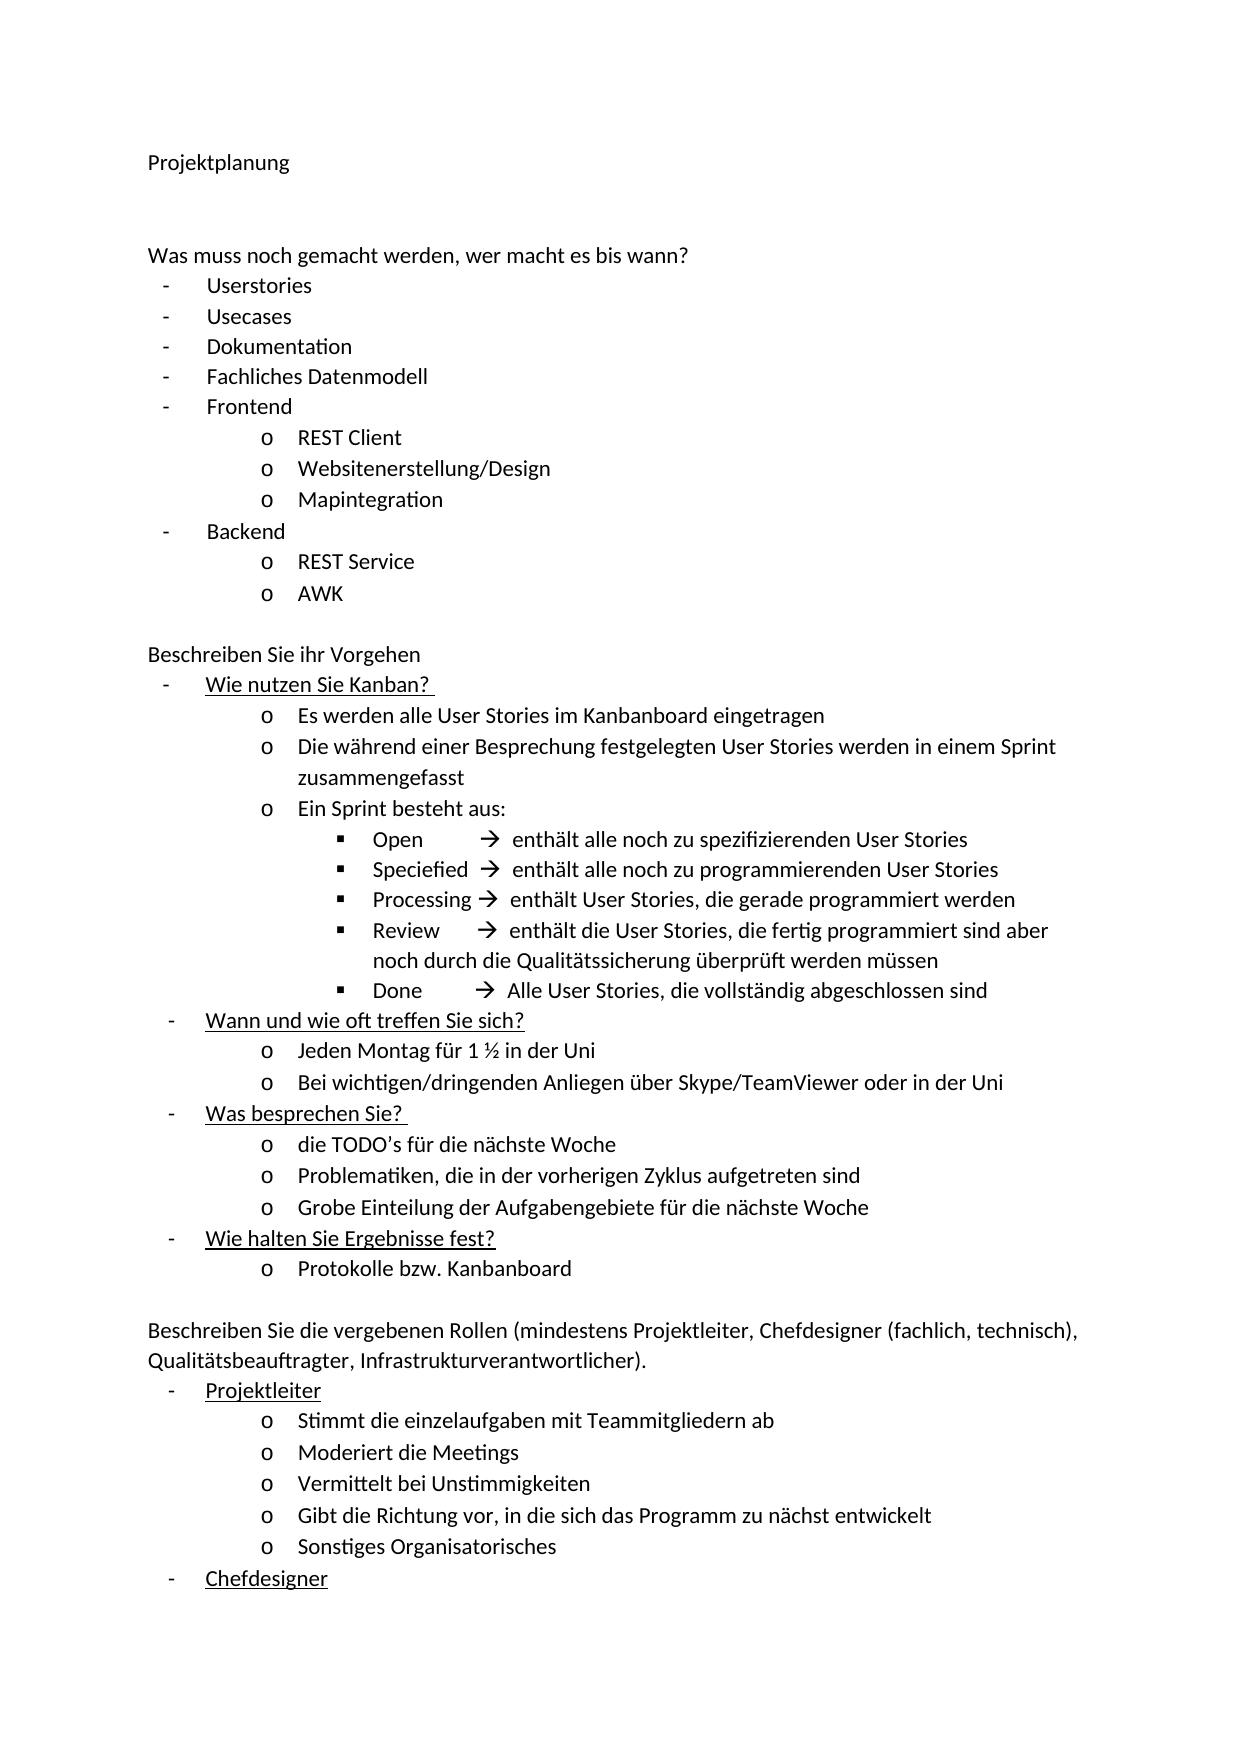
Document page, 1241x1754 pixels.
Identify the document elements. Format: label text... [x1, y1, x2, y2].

list Protokolle bzw. Kanbanboard [260, 1254, 1093, 1283]
list Bei wichtigen/dringenden Anliegen über Skype/TeamViewer oder in der Uni [260, 1068, 1093, 1097]
list Done Alle User Stories, die vollständig abgeschlossen sind [335, 976, 1093, 1004]
list Speciefied enthält alle noch zu programmierenden User Stories [335, 855, 1093, 883]
list Gibt die Richtung vor, in die sich das Programm zu nächst entwickelt [260, 1501, 1093, 1530]
list Backend [162, 517, 1093, 545]
list Vermittelt bei Unstimmigkeiten [260, 1469, 1093, 1499]
text Beschreiben Sie ihr Vorgehen [148, 640, 1093, 668]
list Sonstiges Organisatorisches [260, 1532, 1093, 1562]
list Open enthält alle noch zu spezifizierenden User Stories [335, 825, 1093, 853]
list REST Client [260, 423, 1093, 452]
list Usecases [162, 302, 1093, 330]
list Projektleiter [168, 1376, 1093, 1404]
list Chefdesigner [168, 1564, 1093, 1592]
list REST Service [260, 547, 1093, 576]
list Die während einer Besprechung festgelegten User Stories werden in einem Sprint zusammengefasst [260, 732, 1093, 792]
text Projektplanung [148, 148, 1093, 176]
list Dokumentation [162, 332, 1093, 360]
list Review enthält die User Stories, die fertig programmiert sind aber noch durch die Qualitätssicherung überprüft werden müssen [335, 916, 1093, 974]
list Processing enthält User Stories, die gerade programmiert werden [335, 886, 1093, 914]
list Wie nutzen Sie Kanban? [162, 671, 1093, 698]
list Moderiert die Meetings [260, 1438, 1093, 1467]
text Beschreiben Sie die vergebenen Rollen (mindestens Projektleiter, Chefdesigner (fachlich, technisch), Qualitätsbeauftragter, Infrastrukturverantwortlicher). [148, 1316, 1093, 1374]
list Websitenerstellung/Design [260, 454, 1093, 483]
list die TODO’s für die nächste Woche [260, 1130, 1093, 1159]
list Frontend [162, 392, 1093, 420]
list Fachliches Datenmodell [162, 362, 1093, 390]
list Ein Sprint besteht aus: [260, 794, 1093, 823]
list Grobe Einteilung der Aufgabengebiete für die nächste Woche [260, 1193, 1093, 1222]
list Was besprechen Sie? [168, 1099, 1093, 1128]
list Es werden alle User Stories im Kanbanboard eingetragen [260, 701, 1093, 730]
list AWK [260, 579, 1093, 608]
list Wann und wie oft treffen Sie sich? [168, 1006, 1093, 1034]
list Userstories [162, 272, 1093, 299]
list Mapintegration [260, 486, 1093, 515]
list Stimmt die einzelaufgaben mit Teammitgliedern ab [260, 1407, 1093, 1436]
list Jeden Montag für 1 ½ in der Uni [260, 1037, 1093, 1066]
text Was muss noch gemacht werden, wer macht es bis wann? [148, 241, 1093, 269]
list Wie halten Sie Ergebnisse fest? [168, 1224, 1093, 1252]
list Problematiken, die in der vorherigen Zyklus aufgetreten sind [260, 1161, 1093, 1190]
